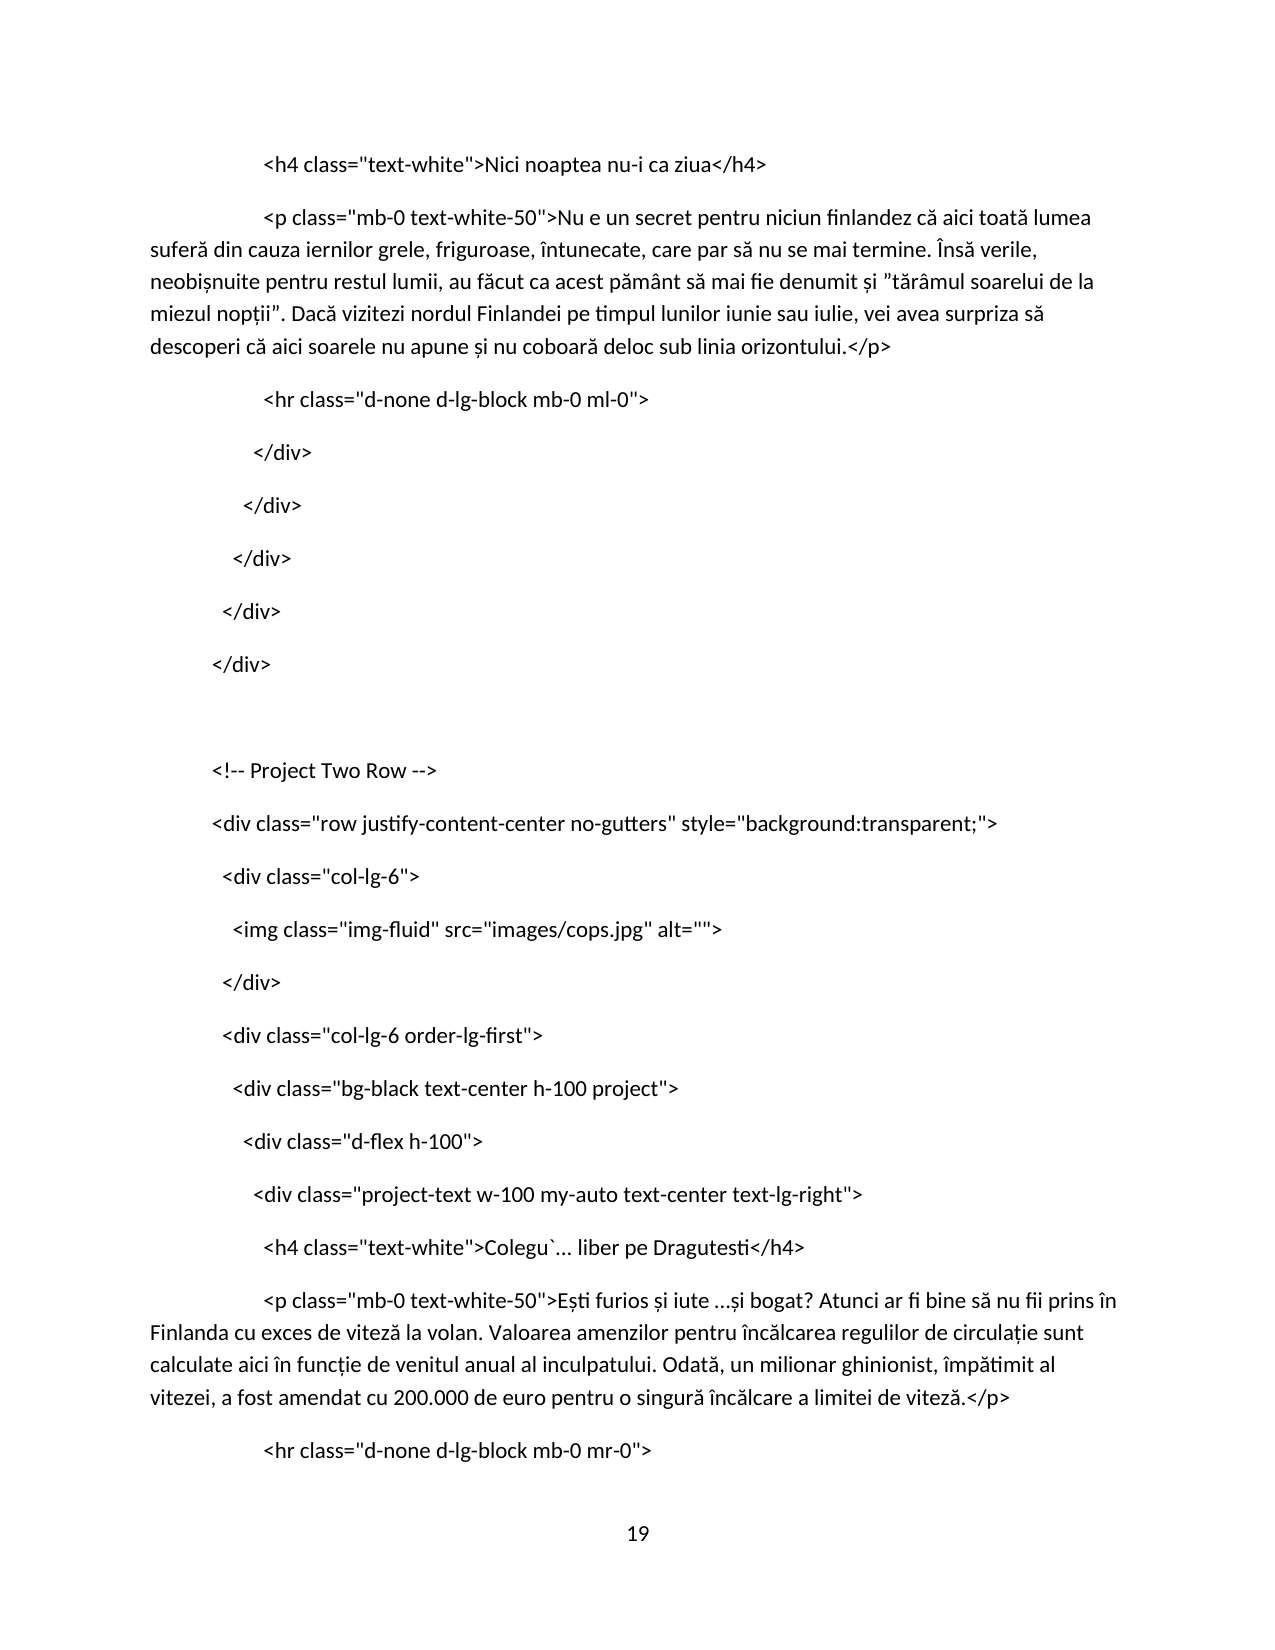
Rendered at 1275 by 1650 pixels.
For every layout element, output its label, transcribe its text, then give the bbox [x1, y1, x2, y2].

text <div class="project-text w-100 my-auto text-center text-lg-right"> [150, 1180, 1125, 1208]
text </div> [150, 491, 1125, 519]
text <div class="bg-black text-center h-100 project"> [150, 1074, 1125, 1102]
text <p class="mb-0 text-white-50">Ești furios și iute …și bogat? Atunci ar fi bine să nu fii prins în Finlanda cu exces de viteză la volan. Valoarea amenzilor pentru încălcarea regulilor de circulație sunt calculate aici în funcție de venitul anual al inculpatului. Odată, un milionar ghinionist, împătimit al vitezei, a fost amendat cu 200.000 de euro pentru o singură încălcare a limitei de viteză.</p> [150, 1286, 1125, 1411]
text <img class="img-fluid" src="images/cops.jpg" alt=""> [150, 915, 1125, 943]
text <h4 class="text-white">Nici noaptea nu-i ca ziua</h4> [150, 150, 1125, 178]
text <!-- Project Two Row --> [150, 756, 1125, 784]
text <div class="col-lg-6 order-lg-first"> [150, 1021, 1125, 1049]
text <div class="d-flex h-100"> [150, 1127, 1125, 1155]
text <hr class="d-none d-lg-block mb-0 ml-0"> [150, 385, 1125, 413]
text </div> [150, 650, 1125, 678]
text </div> [150, 544, 1125, 572]
text <p class="mb-0 text-white-50">Nu e un secret pentru niciun finlandez că aici toată lumea suferă din cauza iernilor grele, friguroase, întunecate, care par să nu se mai termine. Însă verile, neobișnuite pentru restul lumii, au făcut ca acest pământ să mai fie denumit și ”tărâmul soarelui de la miezul nopții”. Dacă vizitezi nordul Finlandei pe timpul lunilor iunie sau iulie, vei avea surpriza să descoperi că aici soarele nu apune și nu coboară deloc sub linia orizontului.</p> [150, 203, 1125, 360]
text <hr class="d-none d-lg-block mb-0 mr-0"> [150, 1436, 1125, 1464]
text </div> [150, 438, 1125, 466]
text <div class="col-lg-6"> [150, 862, 1125, 890]
text <h4 class="text-white">Colegu`... liber pe Dragutesti</h4> [150, 1233, 1125, 1261]
text <div class="row justify-content-center no-gutters" style="background:transparent;"> [150, 809, 1125, 837]
text </div> [150, 968, 1125, 996]
text </div> [150, 597, 1125, 625]
